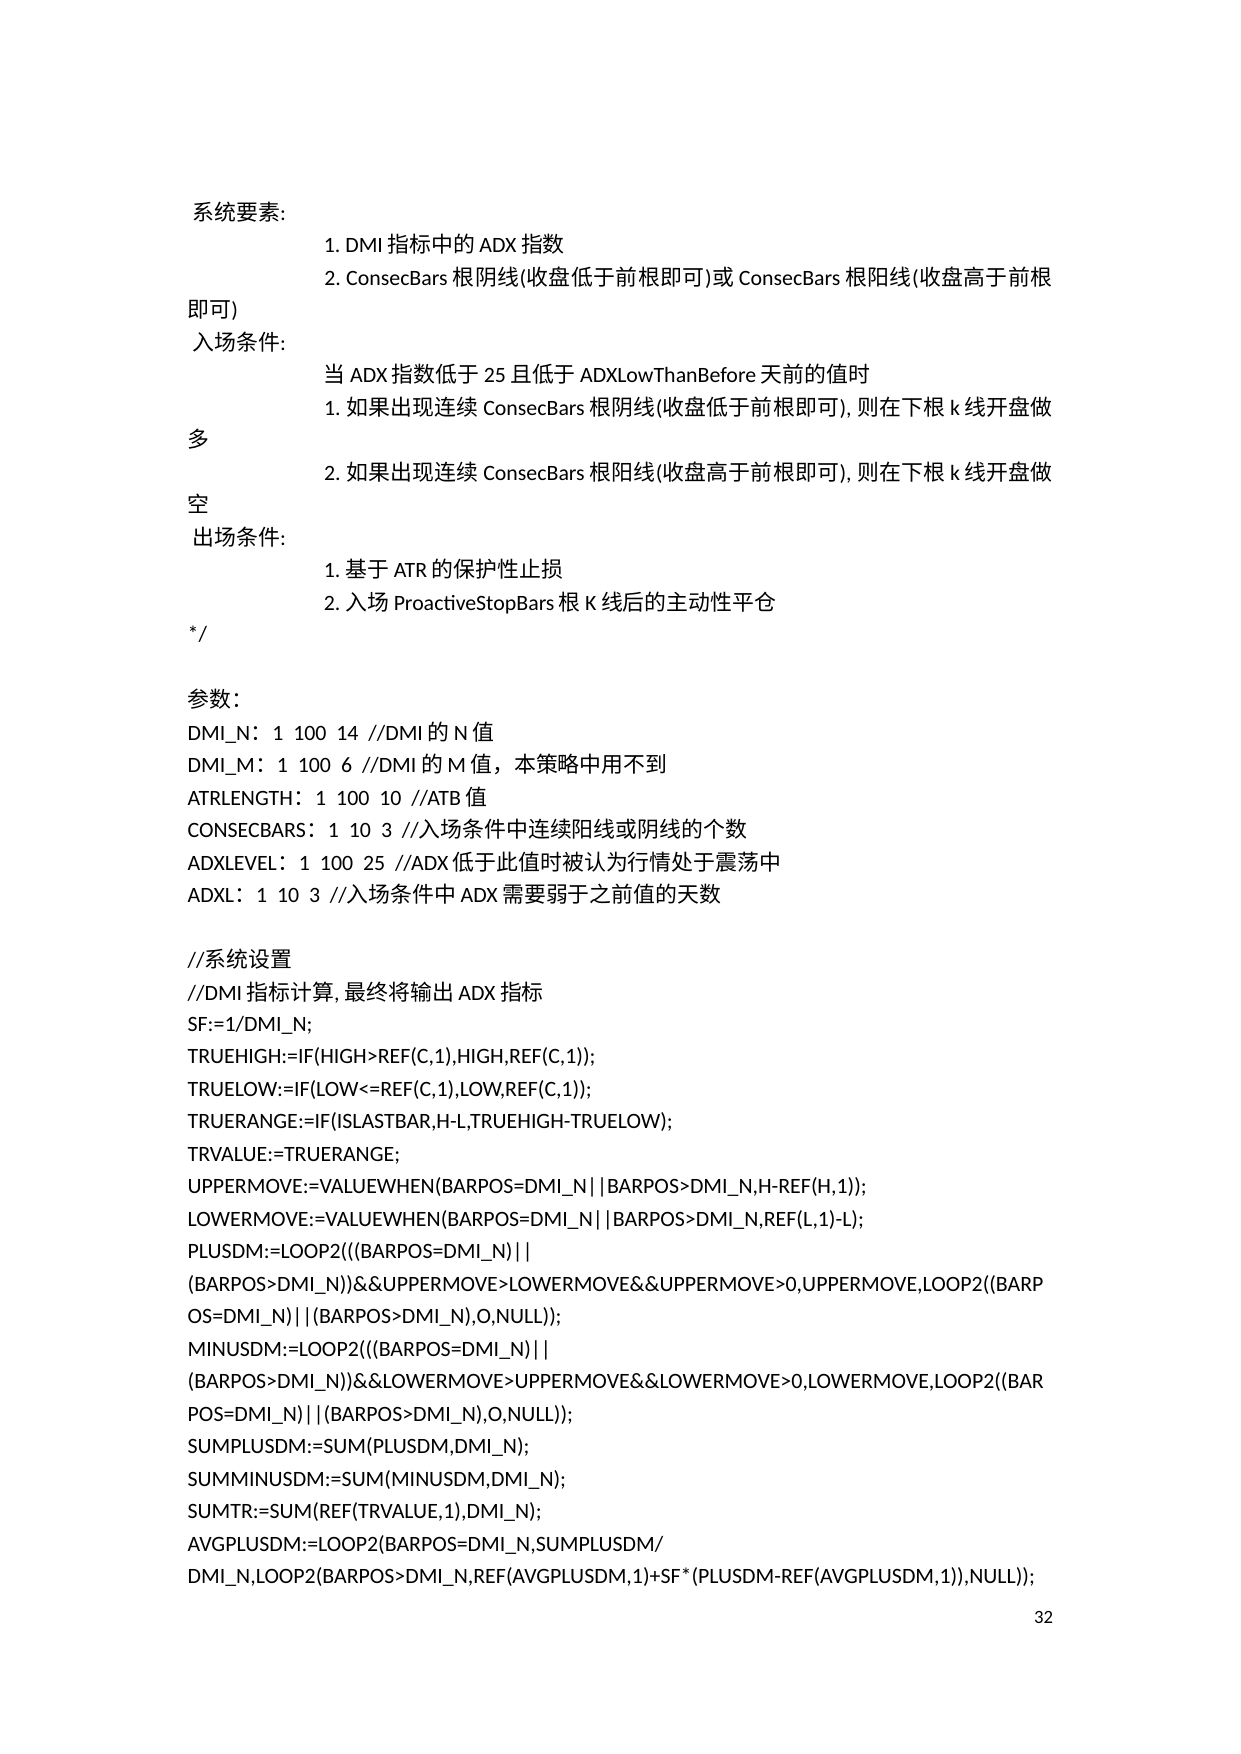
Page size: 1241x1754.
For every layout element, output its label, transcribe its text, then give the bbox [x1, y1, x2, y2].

text ADXLEVEL：1 100 25 //ADX低于此值时被认为行情处于震荡中 [187, 844, 1053, 877]
text 2. 如果出现连续ConsecBars根阳线(收盘高于前根即可), 则在下根k线开盘做空 [187, 454, 1053, 519]
text LOWERMOVE:=VALUEWHEN(BARPOS=DMI_N||BARPOS>DMI_N,REF(L,1)-L); [187, 1202, 1053, 1234]
text 出场条件: [187, 519, 1053, 552]
text 当ADX指数低于25且低于ADXLowThanBefore天前的值时 [187, 357, 1053, 389]
text //DMI指标计算, 最终将输出ADX指标 [187, 974, 1053, 1007]
text TRVALUE:=TRUERANGE; [187, 1137, 1053, 1169]
text DMI_M：1 100 6 //DMI的M值，本策略中用不到 [187, 747, 1053, 779]
text SUMTR:=SUM(REF(TRVALUE,1),DMI_N); [187, 1494, 1053, 1527]
text SUMPLUSDM:=SUM(PLUSDM,DMI_N); [187, 1429, 1053, 1462]
text TRUEHIGH:=IF(HIGH>REF(C,1),HIGH,REF(C,1)); [187, 1039, 1053, 1072]
text 1. DMI指标中的ADX指数 [187, 227, 1053, 259]
text 2. ConsecBars根阴线(收盘低于前根即可)或ConsecBars根阳线(收盘高于前根即可) [187, 259, 1053, 324]
text 参数： [187, 682, 1053, 714]
text ADXL：1 10 3 //入场条件中ADX需要弱于之前值的天数 [187, 877, 1053, 909]
text TRUERANGE:=IF(ISLASTBAR,H-L,TRUEHIGH-TRUELOW); [187, 1104, 1053, 1137]
text 2. 入场ProactiveStopBars根K线后的主动性平仓 [187, 584, 1053, 617]
text 1. 基于ATR的保护性止损 [187, 552, 1053, 584]
text //系统设置 [187, 942, 1053, 974]
text */ [187, 617, 1053, 649]
text SF:=1/DMI_N; [187, 1007, 1053, 1039]
text AVGPLUSDM:=LOOP2(BARPOS=DMI_N,SUMPLUSDM/DMI_N,LOOP2(BARPOS>DMI_N,REF(AVGPLUSDM,1)+SF*(PLUSDM-REF(AVGPLUSDM,1)),NULL)); [187, 1527, 1053, 1592]
text 系统要素: [187, 194, 1053, 227]
text DMI_N：1 100 14 //DMI的N值 [187, 714, 1053, 747]
text TRUELOW:=IF(LOW<=REF(C,1),LOW,REF(C,1)); [187, 1072, 1053, 1104]
text 入场条件: [187, 324, 1053, 357]
text UPPERMOVE:=VALUEWHEN(BARPOS=DMI_N||BARPOS>DMI_N,H-REF(H,1)); [187, 1169, 1053, 1202]
text MINUSDM:=LOOP2(((BARPOS=DMI_N)||(BARPOS>DMI_N))&&LOWERMOVE>UPPERMOVE&&LOWERMOVE>0,LOWERMOVE,LOOP2((BARPOS=DMI_N)||(BARPOS>DMI_N),O,NULL)); [187, 1332, 1053, 1429]
text 1. 如果出现连续ConsecBars根阴线(收盘低于前根即可), 则在下根k线开盘做多 [187, 389, 1053, 454]
text SUMMINUSDM:=SUM(MINUSDM,DMI_N); [187, 1462, 1053, 1494]
text ATRLENGTH：1 100 10 //ATB值 [187, 779, 1053, 812]
text PLUSDM:=LOOP2(((BARPOS=DMI_N)||(BARPOS>DMI_N))&&UPPERMOVE>LOWERMOVE&&UPPERMOVE>0,UPPERMOVE,LOOP2((BARPOS=DMI_N)||(BARPOS>DMI_N),O,NULL)); [187, 1234, 1053, 1332]
text CONSECBARS：1 10 3 //入场条件中连续阳线或阴线的个数 [187, 812, 1053, 844]
